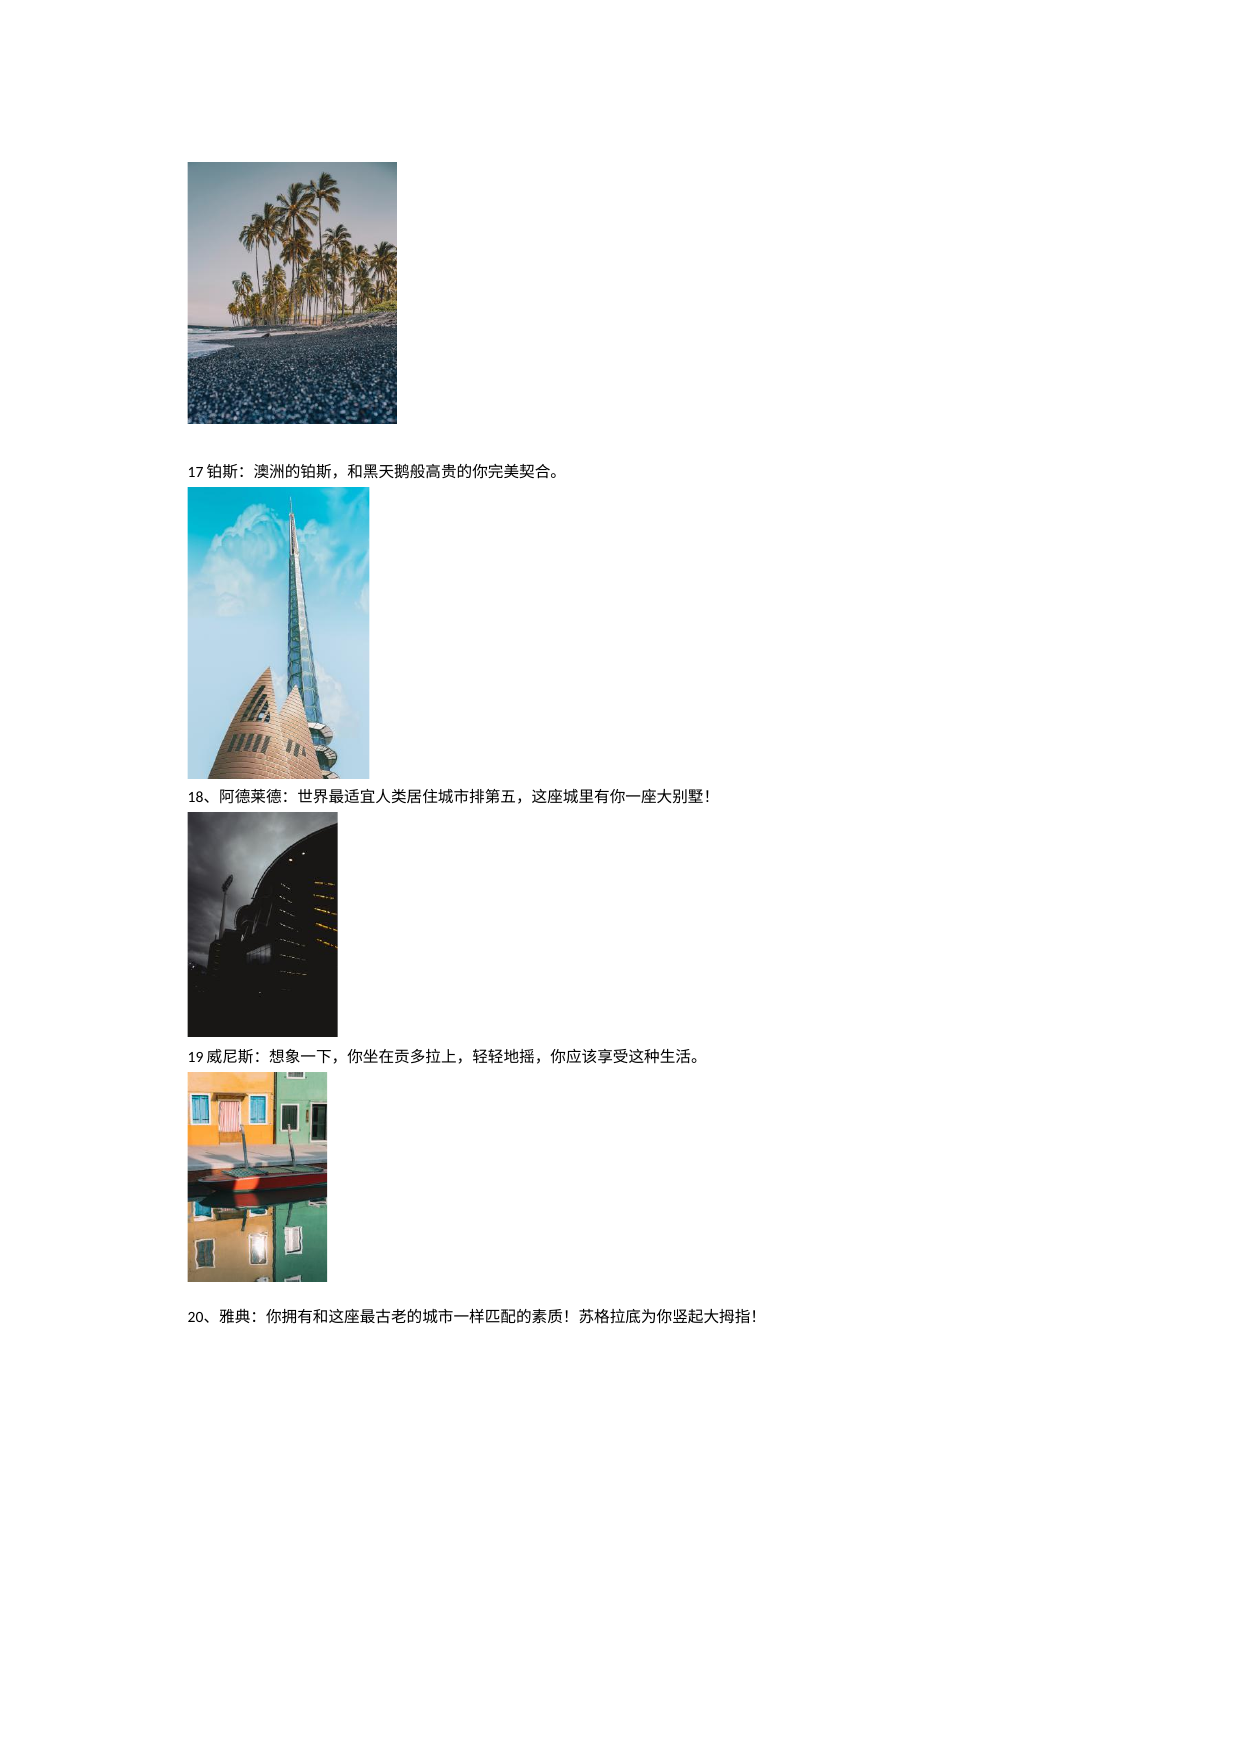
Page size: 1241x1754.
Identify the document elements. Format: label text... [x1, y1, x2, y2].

picture [187, 162, 397, 424]
list 20、雅典：你拥有和这座最古老的城市一样匹配的素质！苏格拉底为你竖起大拇指！ [187, 1299, 1053, 1332]
picture [187, 1072, 328, 1282]
picture [187, 812, 338, 1037]
list 18、阿德莱德：世界最适宜人类居住城市排第五，这座城里有你一座大别墅！ [187, 779, 1053, 812]
list 17铂斯：澳洲的铂斯，和黑天鹅般高贵的你完美契合。 [187, 454, 1053, 487]
list 19威尼斯：想象一下，你坐在贡多拉上，轻轻地摇，你应该享受这种生活。 [187, 1039, 1053, 1072]
picture [187, 487, 370, 779]
